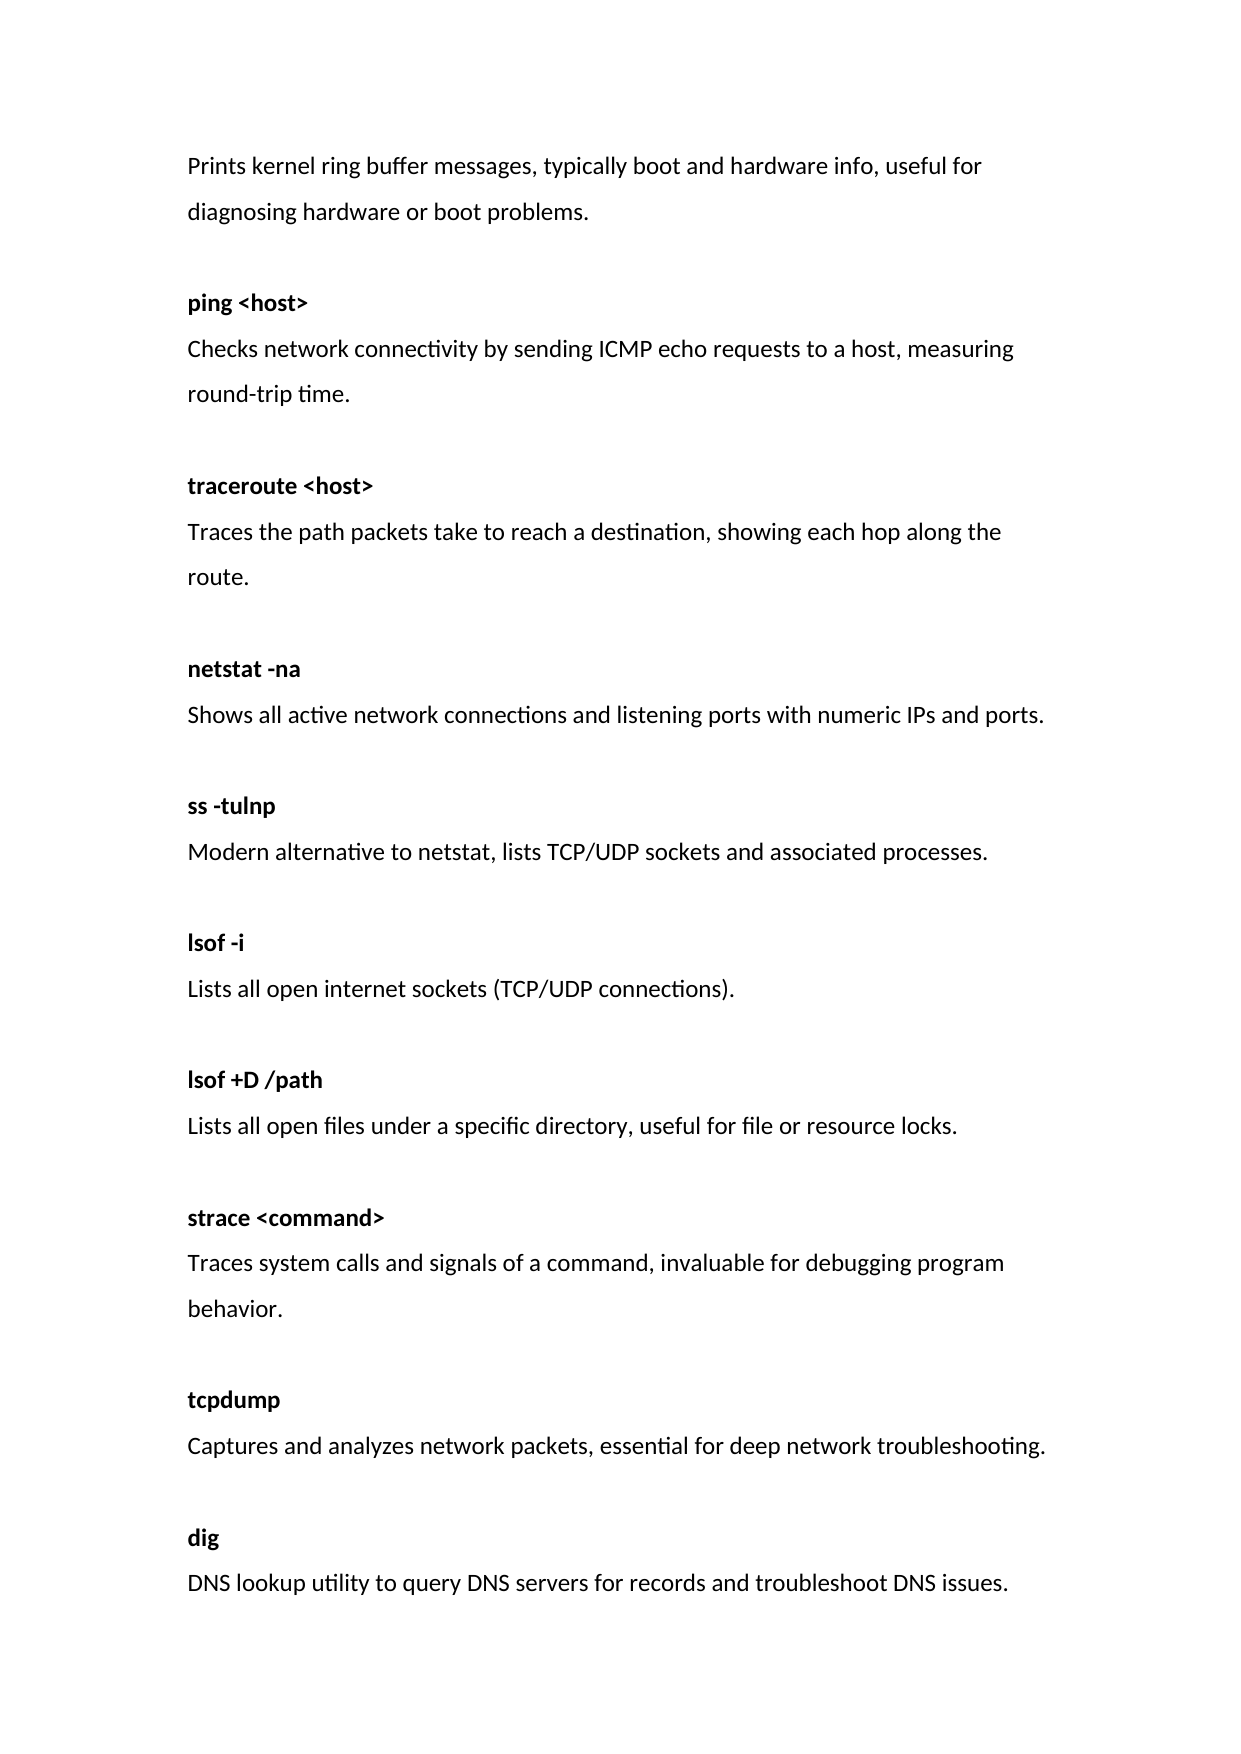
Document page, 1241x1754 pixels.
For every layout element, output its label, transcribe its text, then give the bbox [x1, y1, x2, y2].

list Checks network connectivity by sending ICMP echo requests to a host, measuring round-trip time. [187, 333, 1053, 409]
list lsof -i [187, 927, 1053, 958]
list Captures and analyzes network packets, essential for deep network troubleshooting. [187, 1430, 1053, 1461]
list dig [187, 1522, 1053, 1552]
list strace <command> [187, 1202, 1053, 1232]
list Shows all active network connections and listening ports with numeric IPs and ports. [187, 699, 1053, 729]
list traceroute <host> [187, 470, 1053, 501]
list lsof +D /path [187, 1064, 1053, 1095]
list Prints kernel ring buffer messages, typically boot and hardware info, useful for diagnosing hardware or boot problems. [187, 150, 1053, 226]
list Traces the path packets take to reach a destination, showing each hop along the route. [187, 516, 1053, 592]
list netstat -na [187, 653, 1053, 683]
list Lists all open files under a specific directory, useful for file or resource locks. [187, 1110, 1053, 1141]
list DNS lookup utility to query DNS servers for records and troubleshoot DNS issues. [187, 1568, 1053, 1598]
list Lists all open internet sockets (TCP/UDP connections). [187, 973, 1053, 1004]
list Modern alternative to netstat, lists TCP/UDP sockets and associated processes. [187, 836, 1053, 866]
list Traces system calls and signals of a command, invaluable for debugging program behavior. [187, 1247, 1053, 1324]
list ping <host> [187, 287, 1053, 318]
list tcpdump [187, 1385, 1053, 1415]
list ss -tulnp [187, 790, 1053, 821]
